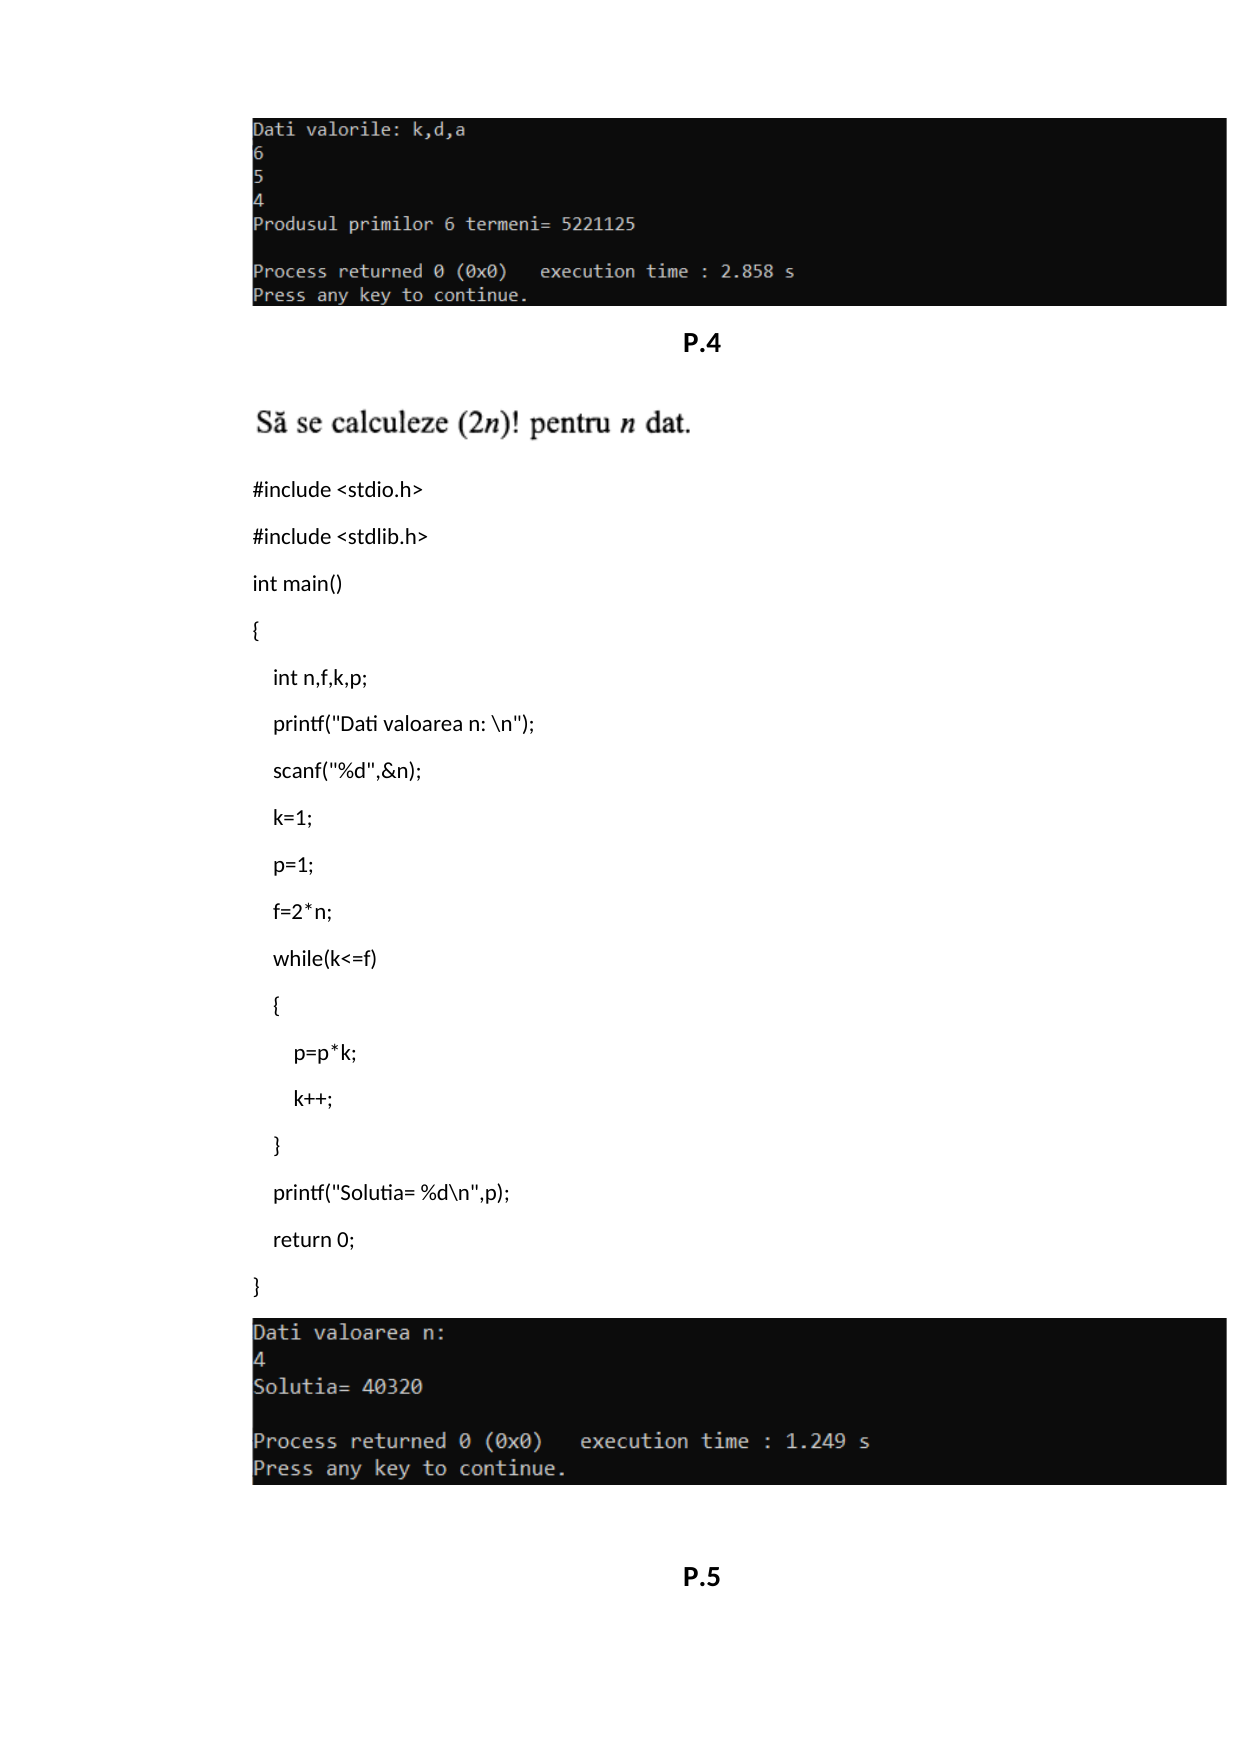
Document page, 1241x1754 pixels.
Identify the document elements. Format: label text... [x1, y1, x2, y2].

text printf("Dati valoarea n: \n"); [252, 709, 1152, 737]
text } [252, 1131, 1152, 1159]
text p=p*k; [252, 1038, 1152, 1066]
text while(k<=f) [252, 944, 1152, 972]
text k++; [252, 1084, 1152, 1112]
text } [252, 1272, 1152, 1300]
picture [252, 1318, 1227, 1485]
text p=1; [252, 850, 1152, 878]
text k=1; [252, 803, 1152, 831]
text int n,f,k,p; [252, 663, 1152, 691]
text P.4 [252, 324, 1152, 360]
text return 0; [252, 1225, 1152, 1253]
picture [252, 118, 1227, 306]
text #include <stdlib.h> [252, 522, 1152, 550]
picture [252, 379, 729, 457]
text scanf("%d",&n); [252, 756, 1152, 784]
text P.5 [252, 1558, 1152, 1594]
text f=2*n; [252, 897, 1152, 925]
text #include <stdio.h> [252, 475, 1152, 503]
text { [252, 991, 1152, 1019]
text { [252, 616, 1152, 644]
text printf("Solutia= %d\n",p); [252, 1178, 1152, 1206]
text int main() [252, 569, 1152, 597]
